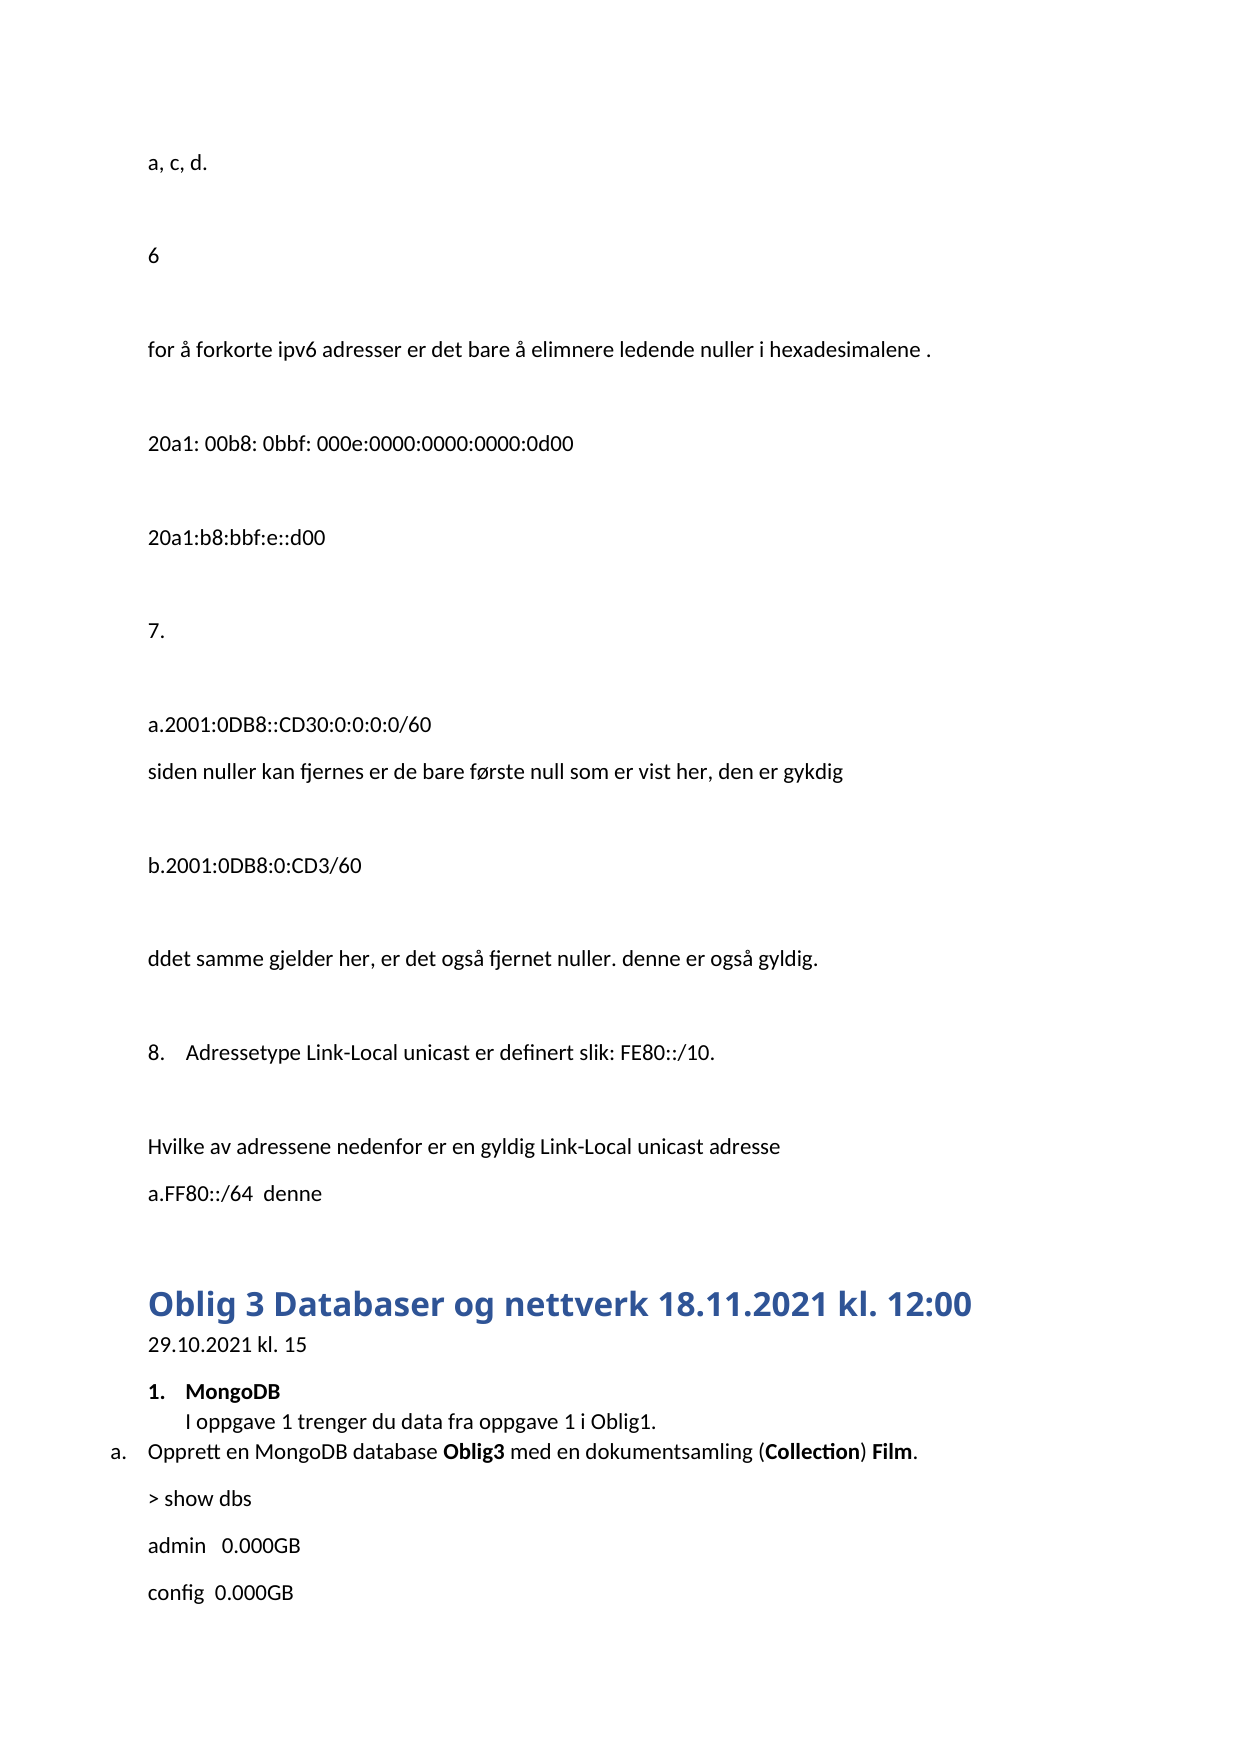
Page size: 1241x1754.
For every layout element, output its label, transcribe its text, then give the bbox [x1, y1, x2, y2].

text ddet samme gjelder her, er det også fjernet nuller. denne er også gyldig. [148, 944, 1093, 972]
text 8. Adressetype Link-Local unicast er definert slik: FE80::/10. [148, 1038, 1093, 1066]
text Hvilke av adressene nedenfor er en gyldig Link-Local unicast adresse [148, 1132, 1093, 1160]
text 20a1:b8:bbf:e::d00 [148, 523, 1093, 551]
text 20a1: 00b8: 0bbf: 000e:0000:0000:0000:0d00 [148, 429, 1093, 457]
text a, c, d. [148, 148, 1093, 176]
text 7. [148, 616, 1093, 644]
text b.2001:0DB8:0:CD3/60 [148, 851, 1093, 879]
list Opprett en MongoDB database Oblig3 med en dokumentsamling (Collection) Film. [110, 1437, 1093, 1465]
subtitle Oblig 3 Databaser og nettverk 18.11.2021 kl. 12:00 [148, 1281, 1093, 1326]
text for å forkorte ipv6 adresser er det bare å elimnere ledende nuller i hexadesimalene . [148, 335, 1093, 363]
text config 0.000GB [148, 1578, 1093, 1606]
text a.2001:0DB8::CD30:0:0:0:0/60 [148, 710, 1093, 738]
text siden nuller kan fjernes er de bare første null som er vist her, den er gykdig [148, 757, 1093, 785]
text admin 0.000GB [148, 1531, 1093, 1559]
text > show dbs [148, 1484, 1093, 1512]
text a.FF80::/64 denne [148, 1179, 1093, 1207]
list MongoDB I oppgave 1 trenger du data fra oppgave 1 i Oblig1. [148, 1377, 1093, 1435]
text 6 [148, 241, 1093, 269]
text 29.10.2021 kl. 15 [148, 1330, 1093, 1358]
